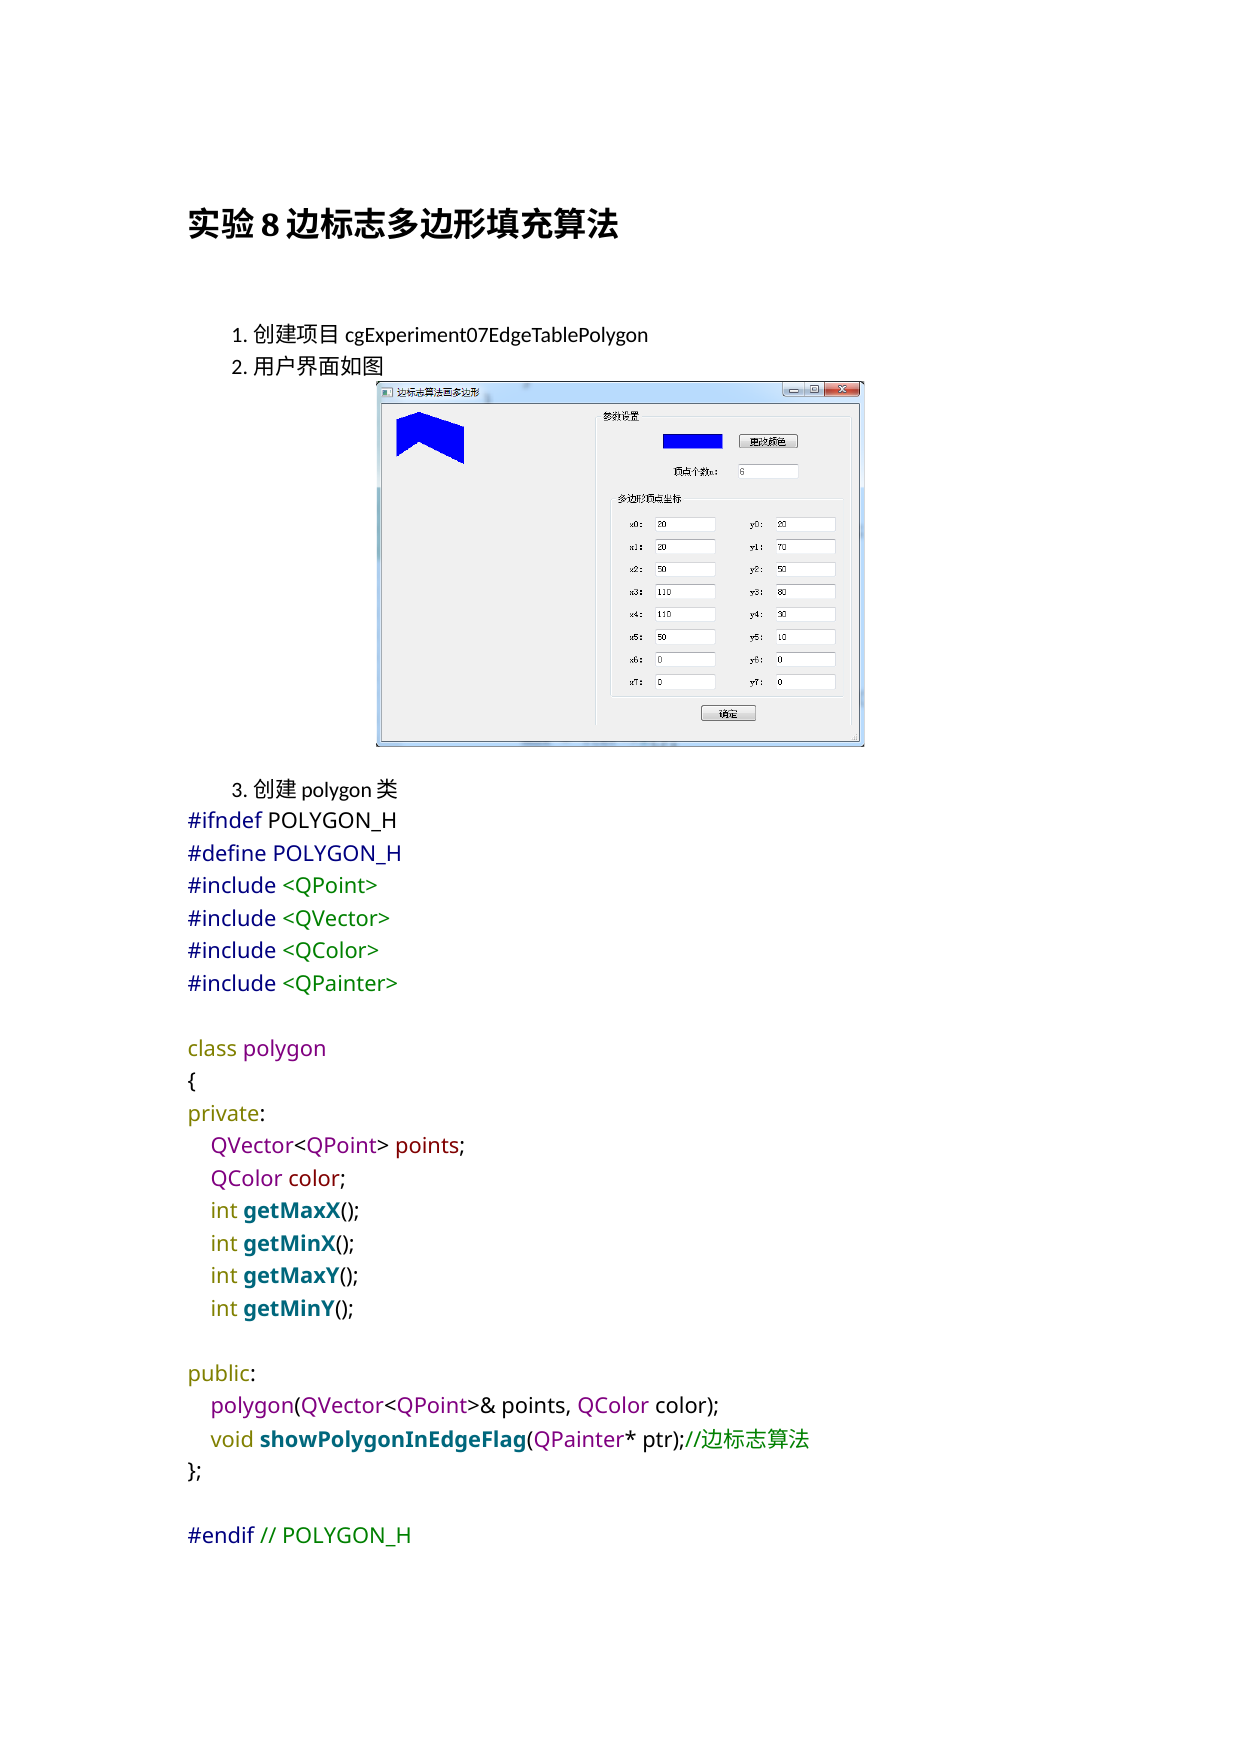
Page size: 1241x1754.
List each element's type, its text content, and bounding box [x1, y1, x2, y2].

text QColor color; [187, 1161, 1053, 1194]
text #include <QVector> [187, 901, 1053, 934]
text #include <QPainter> [187, 966, 1053, 999]
list 创建polygon类 [187, 771, 1053, 804]
text QVector<QPoint> points; [187, 1129, 1053, 1161]
list 用户界面如图 [187, 349, 1053, 381]
text int getMaxY(); [187, 1259, 1053, 1291]
text #include <QColor> [187, 934, 1053, 966]
text #ifndef POLYGON_H [187, 804, 1053, 836]
text public: [187, 1356, 1053, 1389]
subtitle 实验8 边标志多边形填充算法 [187, 189, 1053, 254]
text { [187, 1064, 1053, 1096]
list 创建项目cgExperiment07EdgeTablePolygon [187, 316, 1053, 349]
picture [376, 381, 865, 747]
text void showPolygonInEdgeFlag(QPainter* ptr);//边标志算法 [187, 1421, 1053, 1454]
text int getMinY(); [187, 1291, 1053, 1324]
text int getMinX(); [187, 1226, 1053, 1259]
text polygon(QVector<QPoint>& points, QColor color); [187, 1389, 1053, 1421]
text #include <QPoint> [187, 869, 1053, 901]
text private: [187, 1096, 1053, 1129]
text int getMaxX(); [187, 1194, 1053, 1226]
text class polygon [187, 1031, 1053, 1064]
text #endif // POLYGON_H [187, 1519, 1053, 1551]
text #define POLYGON_H [187, 836, 1053, 869]
text }; [187, 1454, 1053, 1486]
